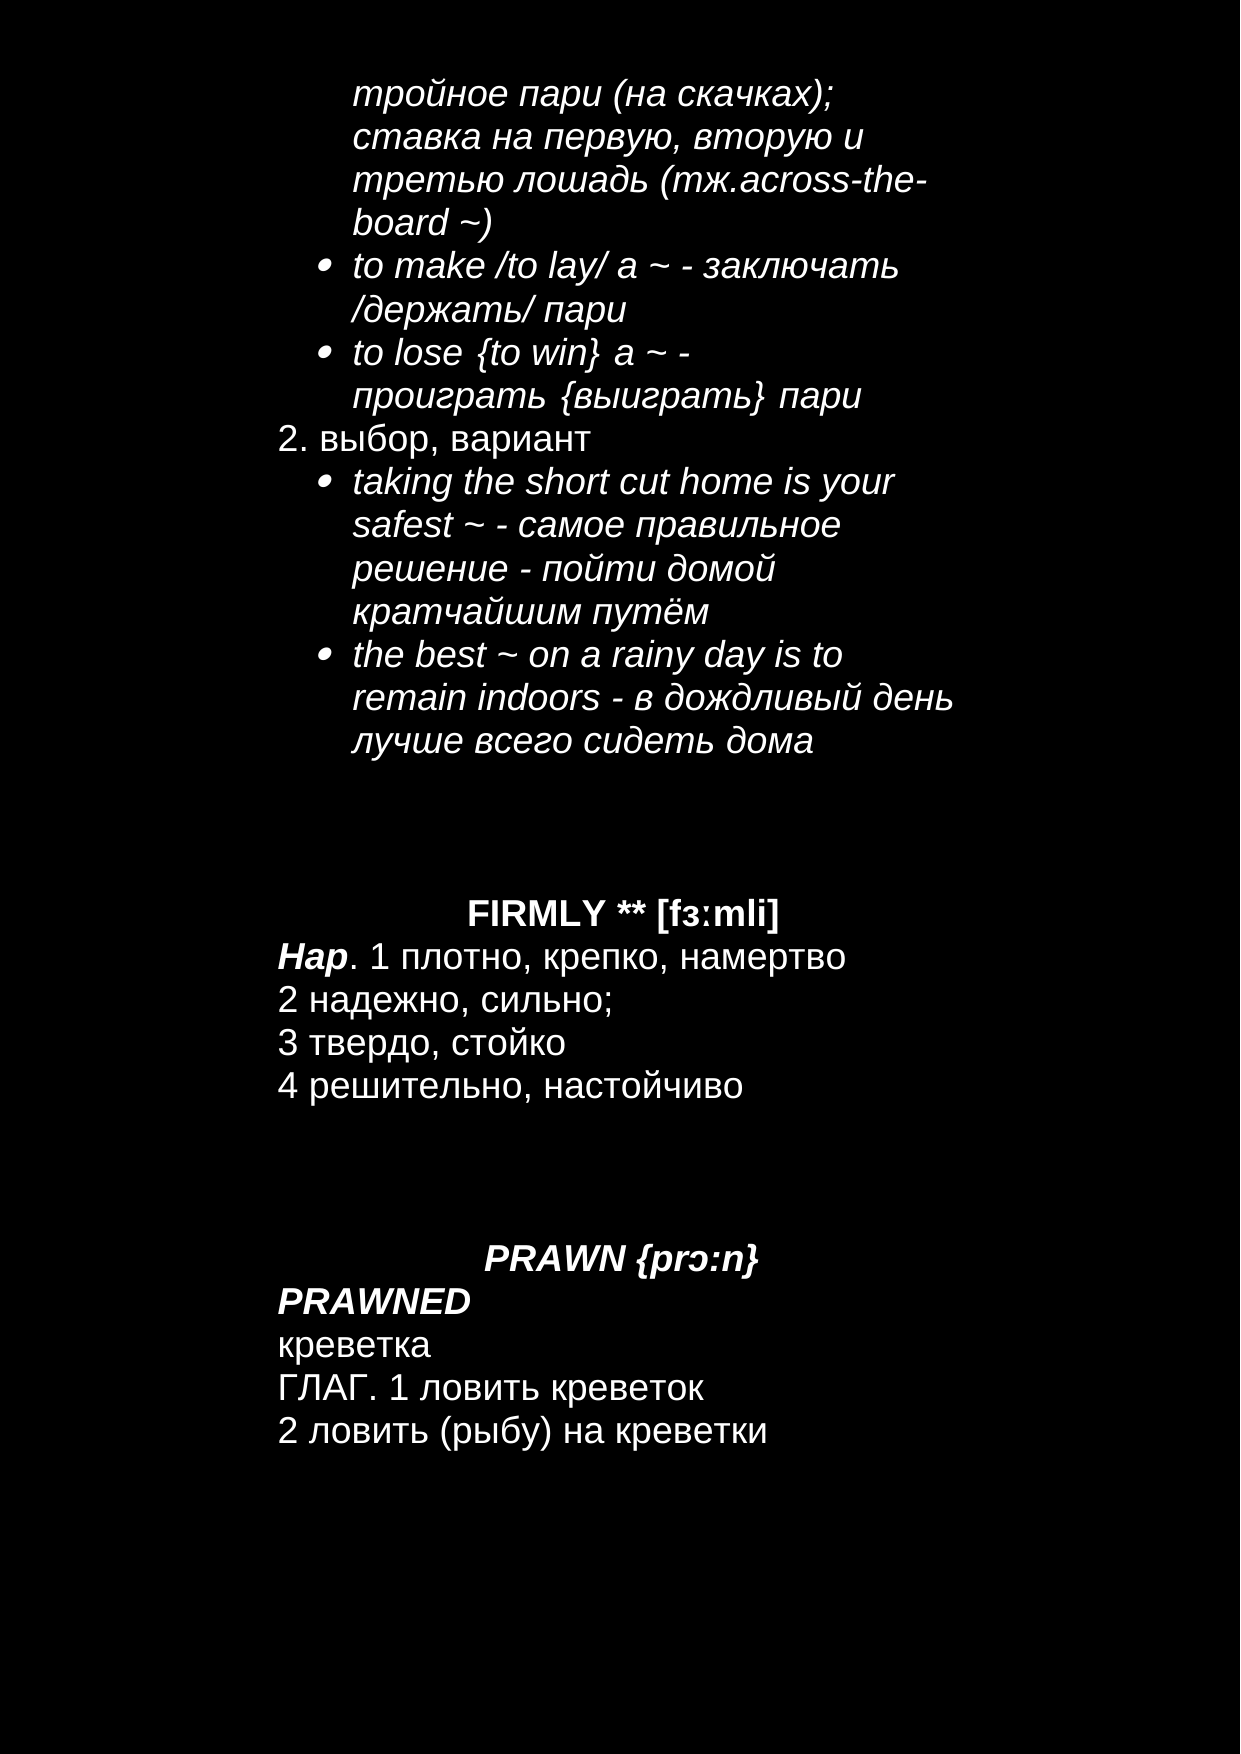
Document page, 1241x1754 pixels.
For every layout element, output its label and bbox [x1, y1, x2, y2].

table_header [270, 62, 976, 1676]
